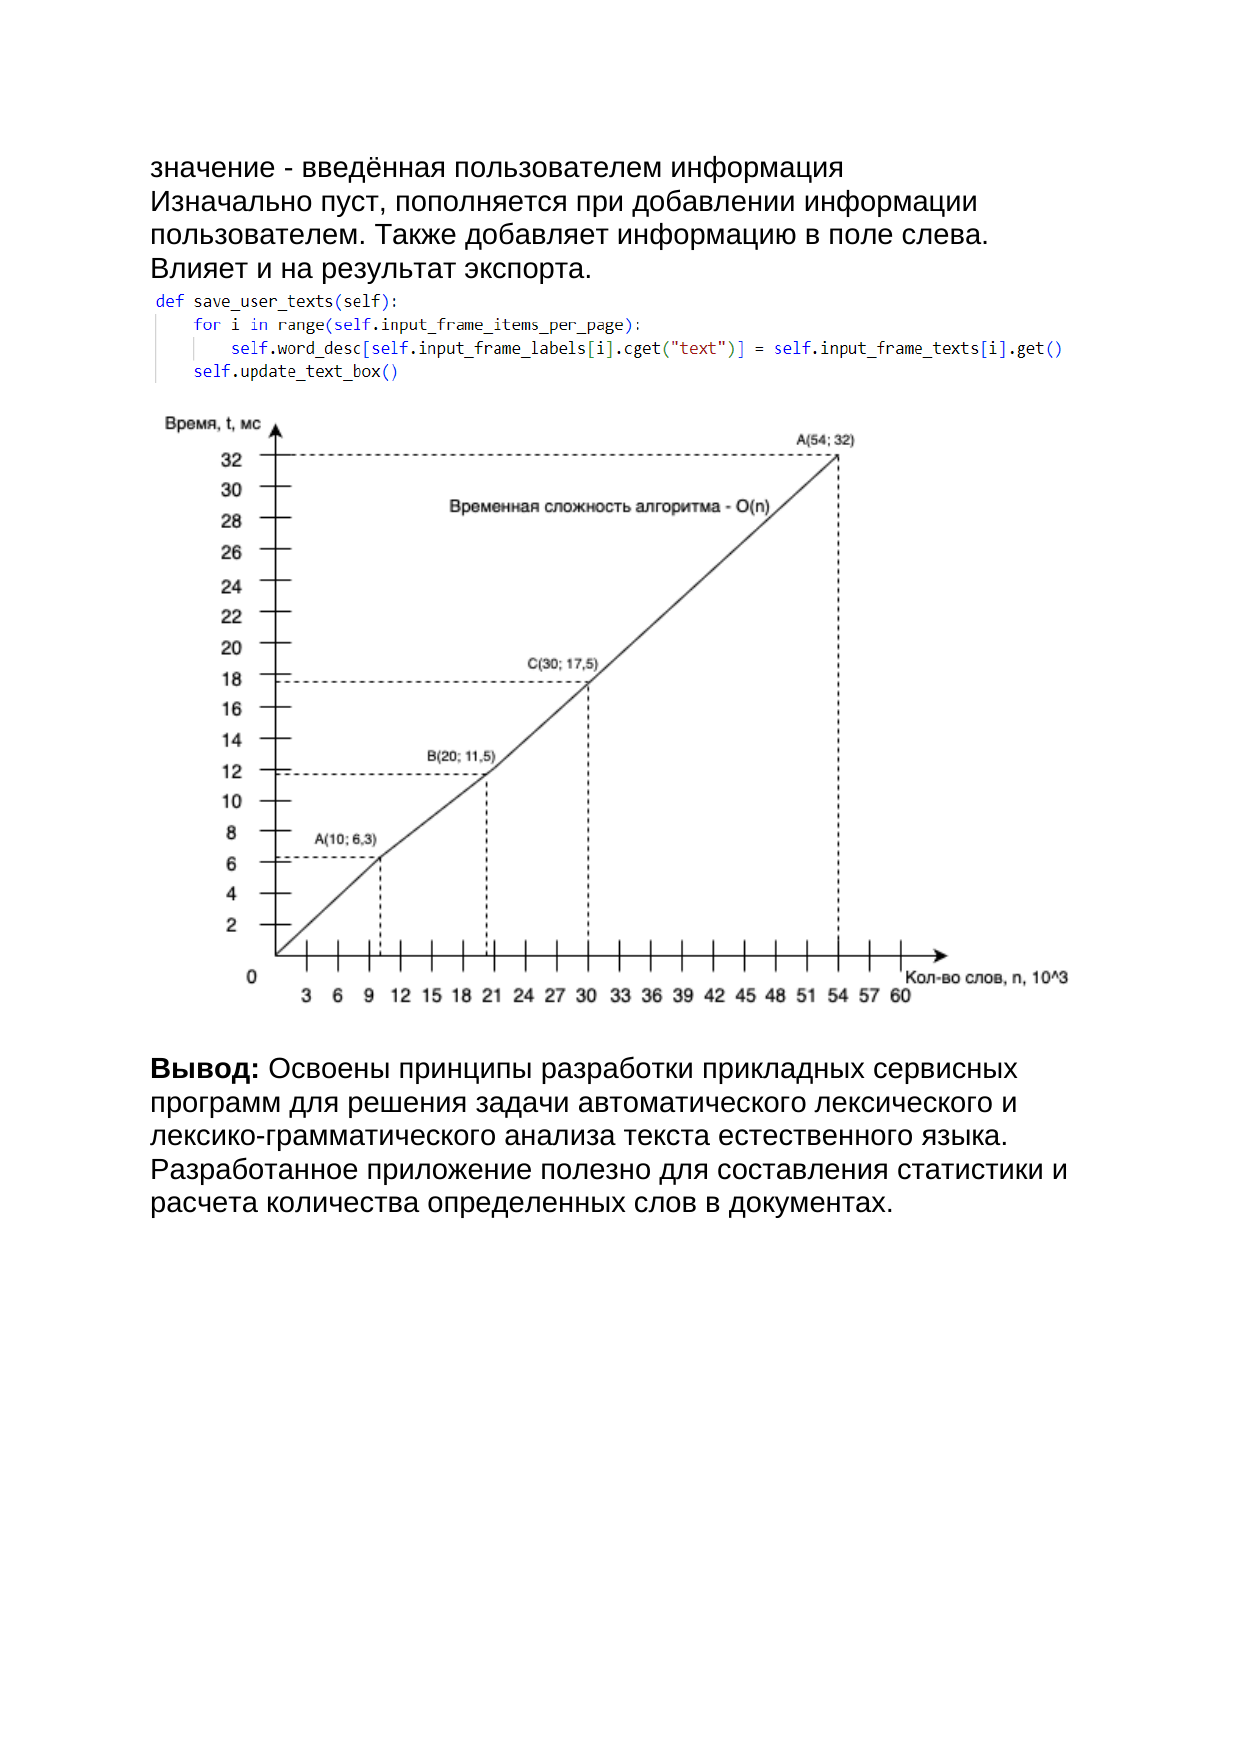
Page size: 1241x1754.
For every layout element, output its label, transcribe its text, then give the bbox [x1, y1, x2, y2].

text Изначально пуст, пополняется при добавлении информации пользователем. Также добавляет информацию в поле слева. Влияет и на результат экспорта. [150, 183, 1090, 284]
text значение - введённая пользователем информация [150, 150, 1090, 183]
text Вывод: Освоены принципы разработки прикладных сервисных программ для решения задачи автоматического лексического и лексико-грамматического анализа текста естественного языка. Разработанное приложение полезно для составления статистики и расчета количества определенных слов в документах. [150, 1051, 1090, 1219]
picture [150, 284, 1091, 1018]
